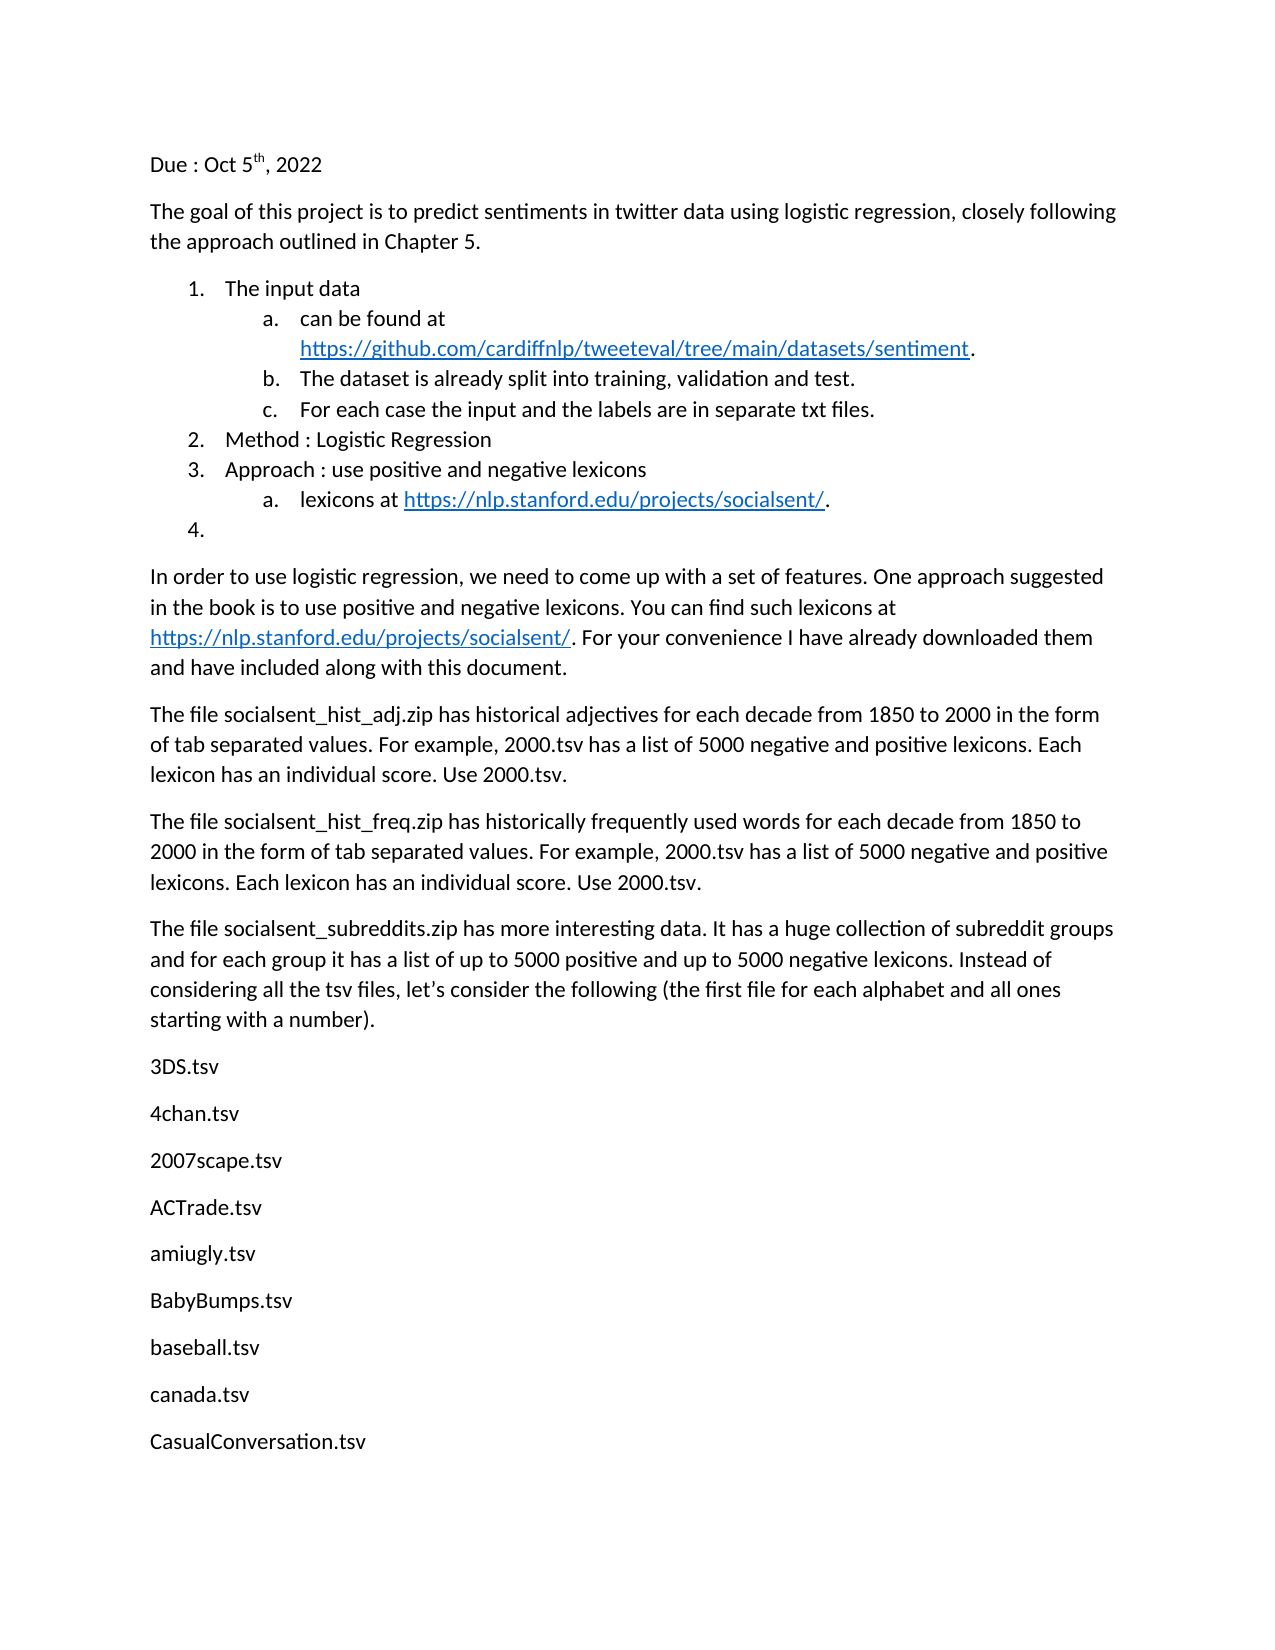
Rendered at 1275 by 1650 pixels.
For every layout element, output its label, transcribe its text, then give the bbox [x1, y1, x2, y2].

text 4chan.tsv [150, 1099, 1125, 1127]
list The dataset is already split into training, validation and test. [262, 364, 1125, 393]
text Due : Oct 5th, 2022 [150, 150, 1125, 178]
text 3DS.tsv [150, 1052, 1125, 1080]
list Approach : use positive and negative lexicons [187, 455, 1125, 483]
text CasualConversation.tsv [150, 1427, 1125, 1455]
text The file socialsent_hist_freq.zip has historically frequently used words for each decade from 1850 to 2000 in the form of tab separated values. For example, 2000.tsv has a list of 5000 negative and positive lexicons. Each lexicon has an individual score. Use 2000.tsv. [150, 807, 1125, 896]
text 2007scape.tsv [150, 1146, 1125, 1174]
text ACTrade.tsv [150, 1193, 1125, 1221]
list For each case the input and the labels are in separate txt files. [262, 395, 1125, 423]
text canada.tsv [150, 1380, 1125, 1408]
list Method : Logistic Regression [187, 425, 1125, 453]
text The goal of this project is to predict sentiments in twitter data using logistic regression, closely following the approach outlined in Chapter 5. [150, 197, 1125, 255]
text In order to use logistic regression, we need to come up with a set of features. One approach suggested in the book is to use positive and negative lexicons. You can find such lexicons at https://nlp.stanford.edu/projects/socialsent/. For your convenience I have already downloaded them and have included along with this document. [150, 562, 1125, 681]
text The file socialsent_subreddits.zip has more interesting data. It has a huge collection of subreddit groups and for each group it has a list of up to 5000 positive and up to 5000 negative lexicons. Instead of considering all the tsv files, let’s consider the following (the first file for each alphabet and all ones starting with a number). [150, 914, 1125, 1033]
list lexicons at https://nlp.stanford.edu/projects/socialsent/. [262, 485, 1125, 513]
list can be found at https://github.com/cardiffnlp/tweeteval/tree/main/datasets/sentiment. [262, 304, 1125, 362]
text baseball.tsv [150, 1333, 1125, 1361]
text amiugly.tsv [150, 1239, 1125, 1268]
text BabyBumps.tsv [150, 1286, 1125, 1314]
text The file socialsent_hist_adj.zip has historical adjectives for each decade from 1850 to 2000 in the form of tab separated values. For example, 2000.tsv has a list of 5000 negative and positive lexicons. Each lexicon has an individual score. Use 2000.tsv. [150, 700, 1125, 788]
list The input data [187, 274, 1125, 302]
